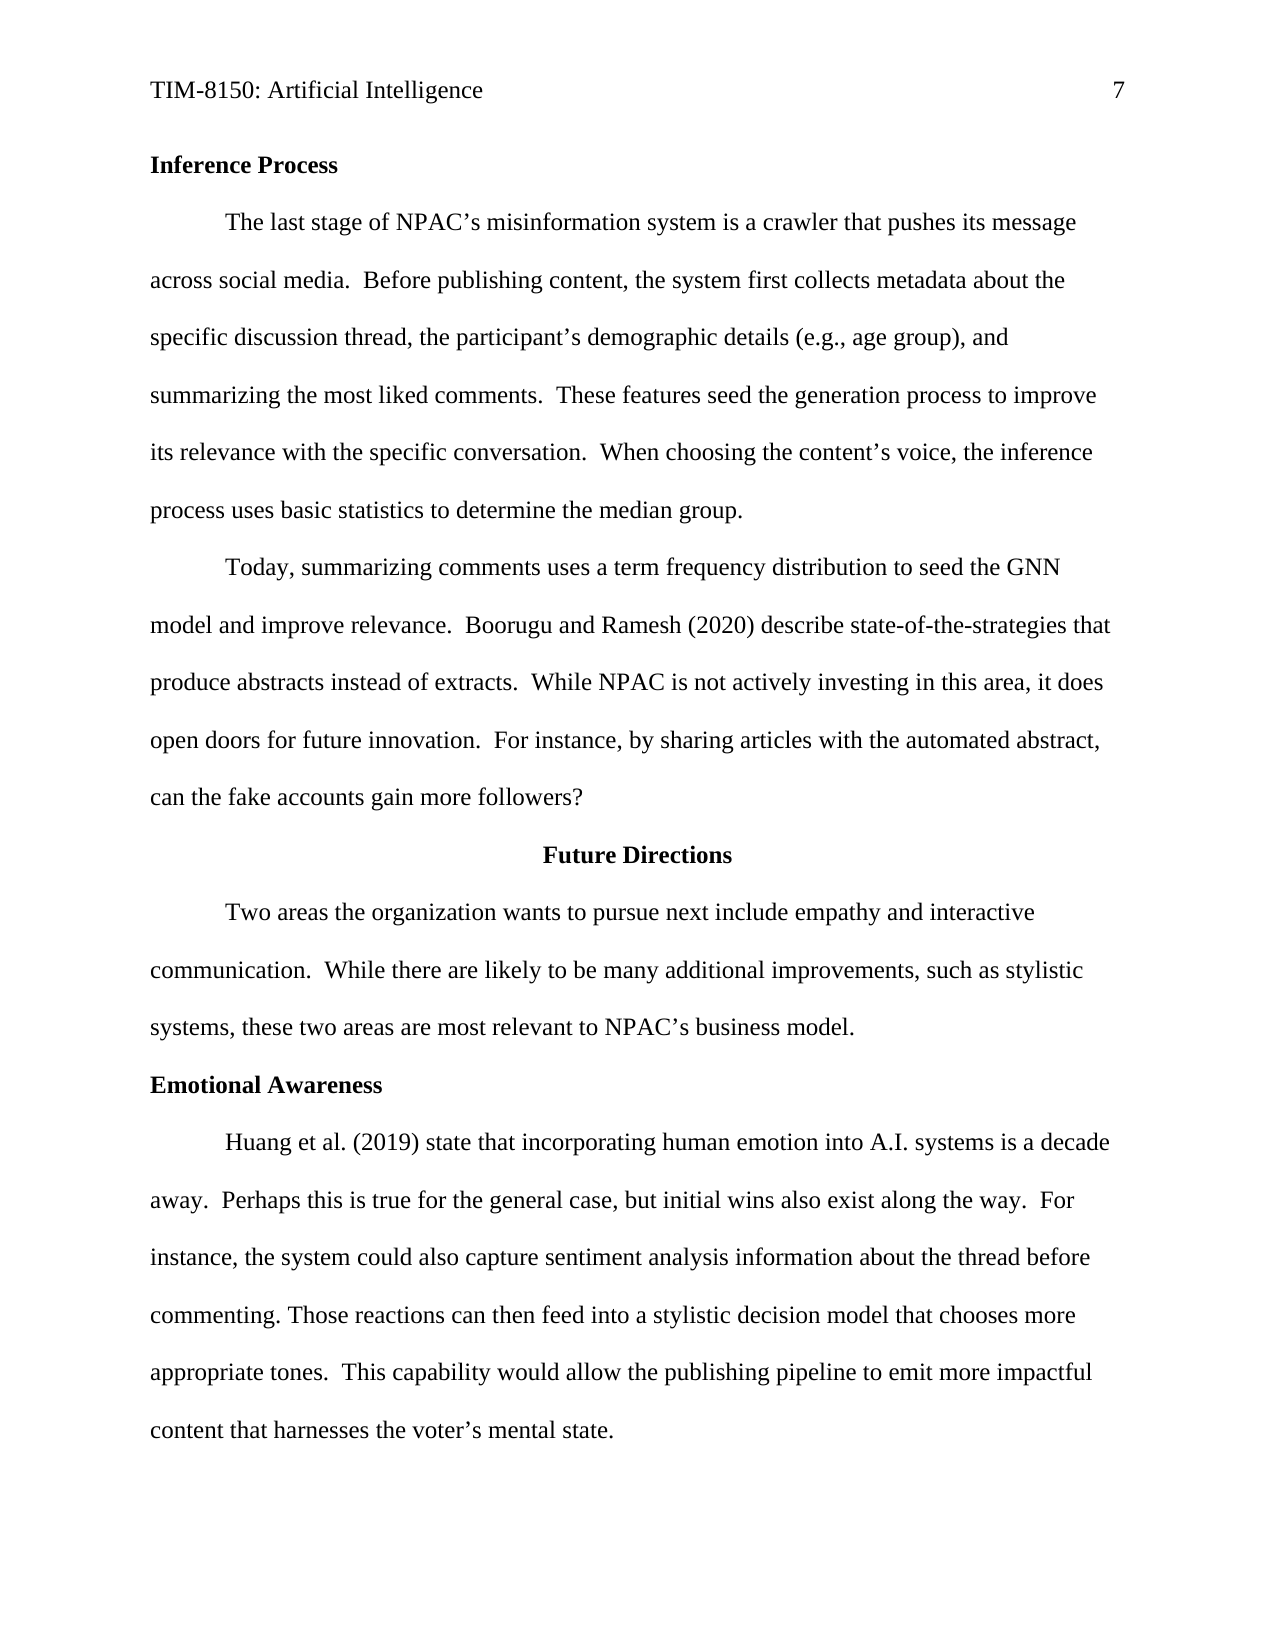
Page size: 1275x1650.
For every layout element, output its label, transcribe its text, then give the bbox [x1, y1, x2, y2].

subtitle Inference Process [150, 150, 1125, 179]
subtitle Emotional Awareness [150, 1070, 1125, 1099]
text Two areas the organization wants to pursue next include empathy and interactive communication. While there are likely to be many additional improvements, such as stylistic systems, these two areas are most relevant to NPAC’s business model. [150, 897, 1125, 1041]
subtitle Future Directions [150, 840, 1125, 869]
text The last stage of NPAC’s misinformation system is a crawler that pushes its message across social media. Before publishing content, the system first collects metadata about the specific discussion thread, the participant’s demographic details (e.g., age group), and summarizing the most liked comments. These features seed the generation process to improve its relevance with the specific conversation. When choosing the content’s voice, the inference process uses basic statistics to determine the median group. [150, 207, 1125, 524]
text Today, summarizing comments uses a term frequency distribution to seed the GNN model and improve relevance. Boorugu and Ramesh (2020) describe state-of-the-strategies that produce abstracts instead of extracts. While NPAC is not actively investing in this area, it does open doors for future innovation. For instance, by sharing articles with the automated abstract, can the fake accounts gain more followers? [150, 552, 1125, 811]
